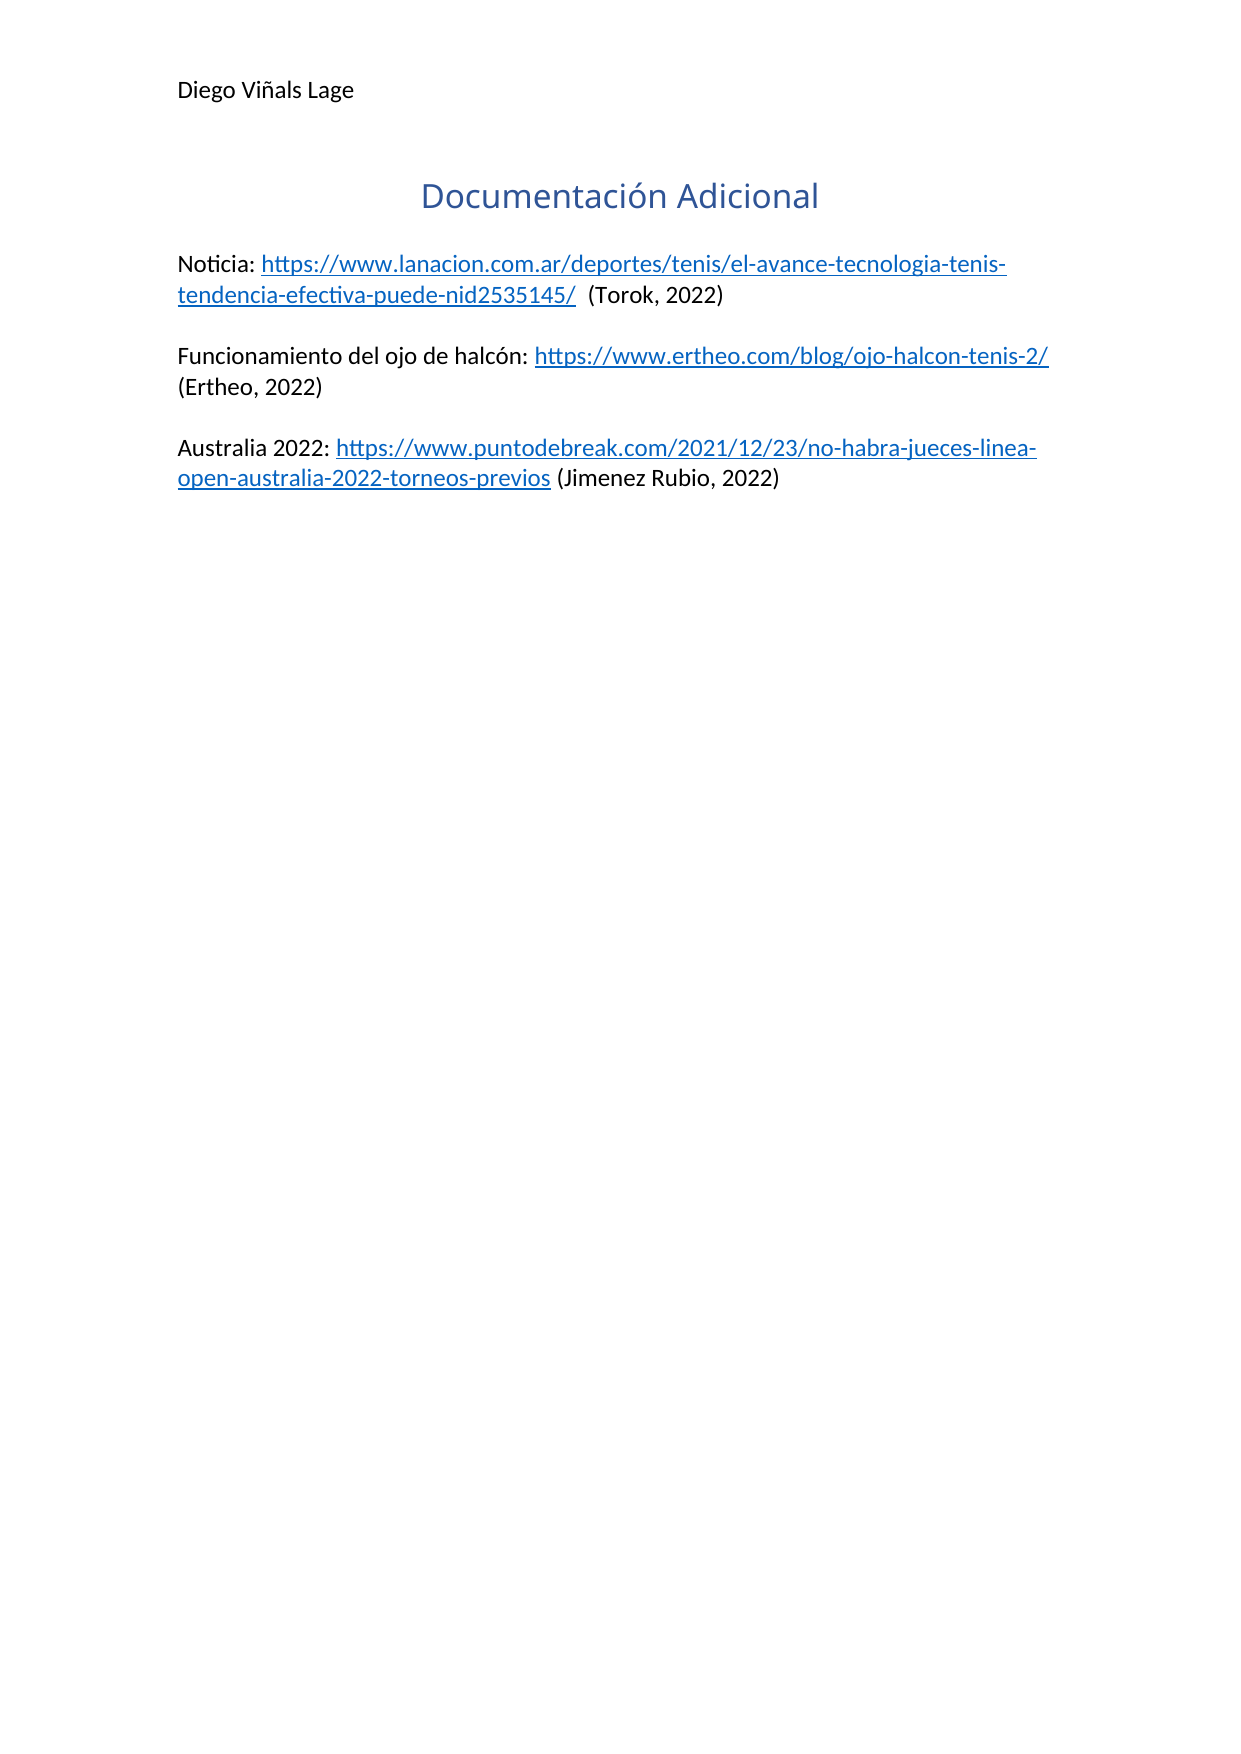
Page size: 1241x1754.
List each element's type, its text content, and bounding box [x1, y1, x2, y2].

text Funcionamiento del ojo de halcón: https://www.ertheo.com/blog/ojo-halcon-tenis-2/ [177, 340, 1063, 401]
text Noticia: https://www.lanacion.com.ar/deportes/tenis/el-avance-tecnologia-tenis-tendencia-efectiva-puede-nid2535145/ [177, 248, 1063, 309]
subtitle Documentación Adicional [177, 173, 1063, 218]
text Australia 2022: https://www.puntodebreak.com/2021/12/23/no-habra-jueces-linea-open-australia-2022-torneos-previos [177, 432, 1063, 493]
